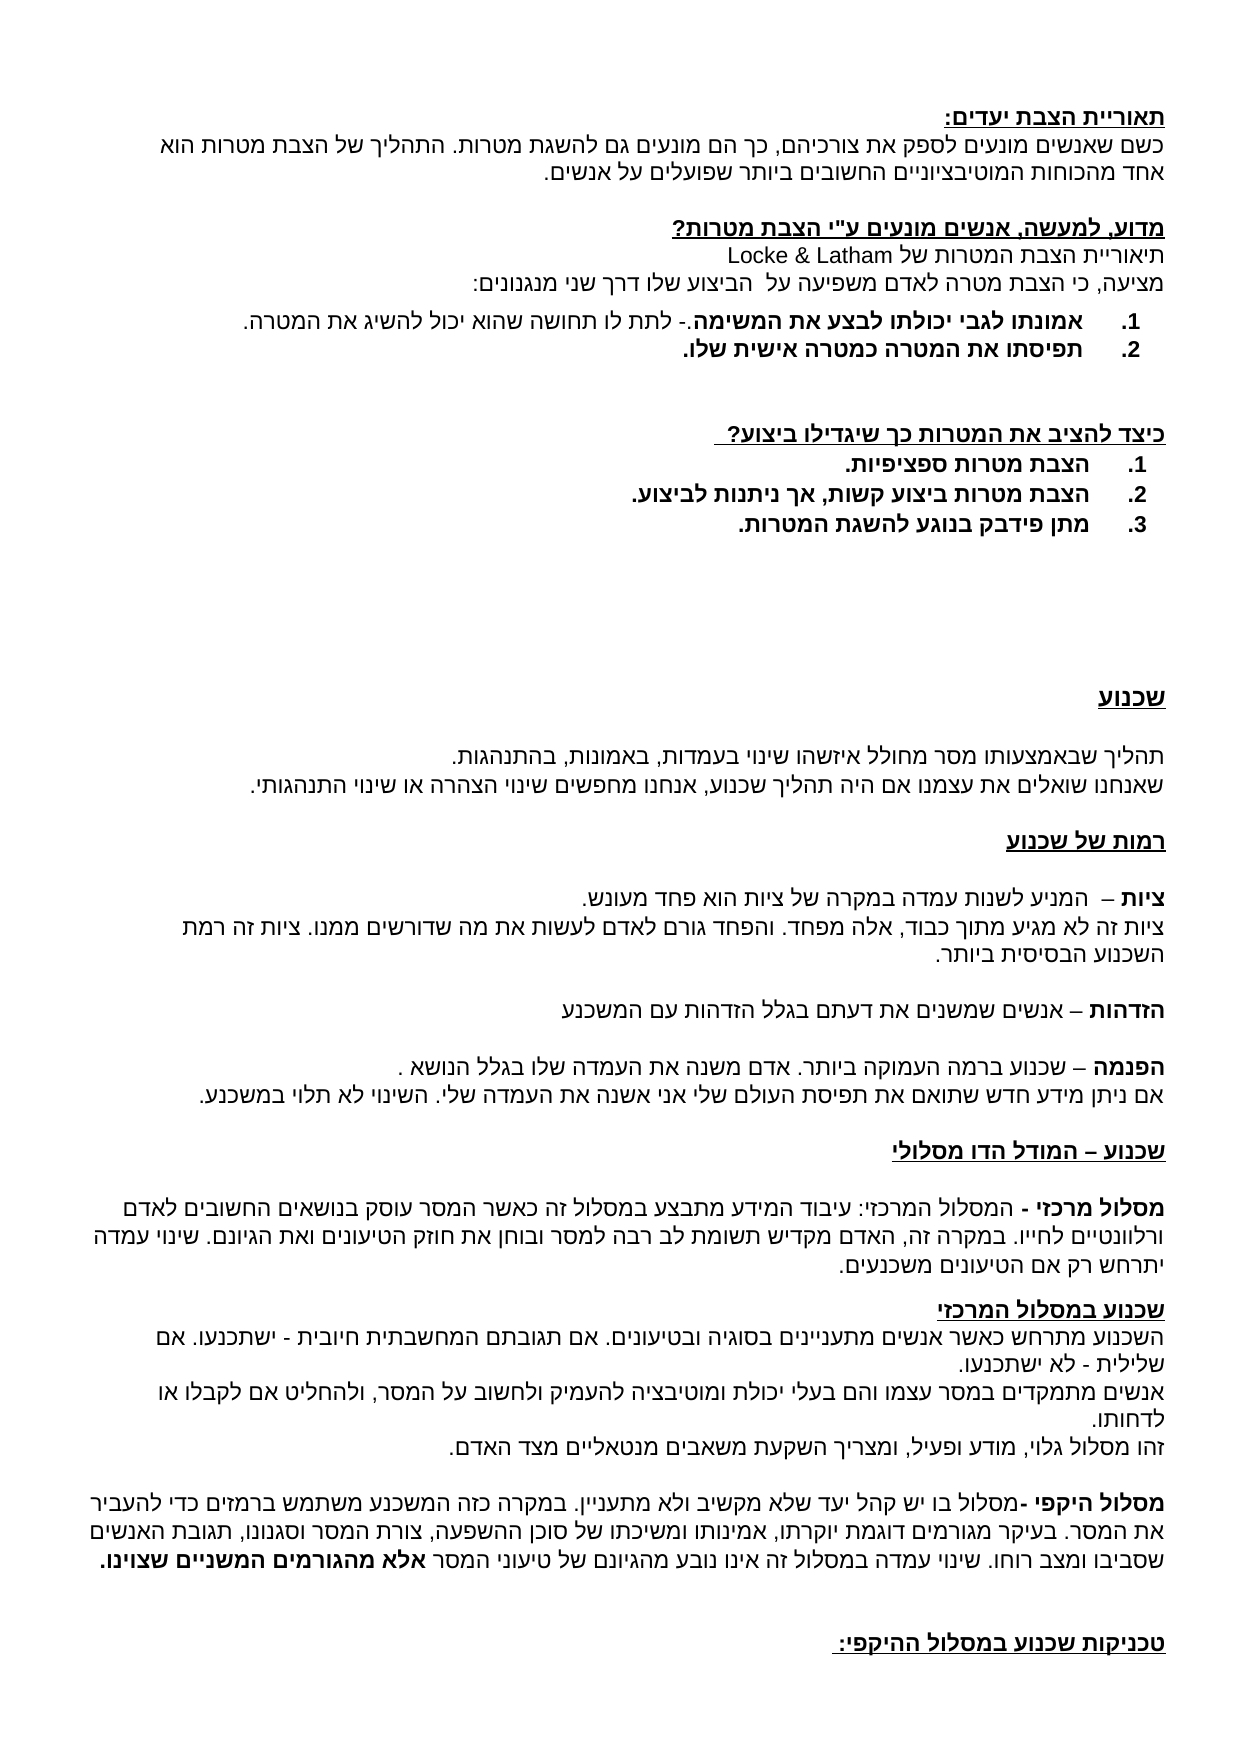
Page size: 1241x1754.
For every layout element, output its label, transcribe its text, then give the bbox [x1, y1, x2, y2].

text אם ניתן מידע חדש שתואם את תפיסת העולם שלי אני אשנה את העמדה שלי. השינוי לא תלוי במשכנע. [182, 1082, 1165, 1108]
list הצבת מטרות ספציפיות. [75, 450, 1128, 478]
text שכנוע במסלול המרכזי [113, 1297, 1165, 1323]
text שכנוע – המודל הדו מסלולי [75, 1138, 1166, 1164]
text תיאוריית הצבת המטרות של Locke & Latham [113, 242, 1165, 268]
text הזדהות – אנשים שמשנים את דעתם בגלל הזדהות עם המשכנע [75, 997, 1165, 1023]
text ציות – המניע לשנות עמדה במקרה של ציות הוא פחד מעונש. [75, 885, 1165, 911]
text כיצד להציב את המטרות כך שיגדילו ביצוע? [75, 421, 1165, 447]
text תאוריית הצבת יעדים: [75, 104, 1165, 130]
text שכנוע [75, 683, 1166, 712]
text אנשים מתמקדים במסר עצמו והם בעלי יכולת ומוטיבציה להעמיק ולחשוב על המסר, ולהחליט אם לקבלו או לדחותו. [113, 1379, 1165, 1432]
list אמונתו לגבי יכולתו לבצע את המשימה.- לתת לו תחושה שהוא יכול להשיג את המטרה. [75, 308, 1121, 334]
list הצבת מטרות ביצוע קשות, אך ניתנות לביצוע. [75, 480, 1128, 508]
text תהליך שבאמצעותו מסר מחולל איזשהו שינוי בעמדות, באמונות, בהתנהגות. [75, 743, 1165, 769]
list תפיסתו את המטרה כמטרה אישית שלו. [75, 336, 1121, 363]
text רמות של שכנוע [75, 828, 1166, 854]
text כשם שאנשים מונעים לספק את צורכיהם, כך הם מונעים גם להשגת מטרות. התהליך של הצבת מטרות הוא אחד מהכוחות המוטיבציוניים החשובים ביותר שפועלים על אנשים. [113, 132, 1165, 186]
text טכניקות שכנוע במסלול ההיקפי: [75, 1630, 1166, 1657]
text מציעה, כי הצבת מטרה לאדם משפיעה על הביצוע שלו דרך שני מנגנונים: [113, 270, 1165, 296]
text מסלול היקפי -מסלול בו יש קהל יעד שלא מקשיב ולא מתעניין. במקרה כזה המשכנע משתמש ברמזים כדי להעביר את המסר. בעיקר מגורמים דוגמת יוקרתו, אמינותו ומשיכתו של סוכן ההשפעה, צורת המסר וסגנונו, תגובת האנשים שסביבו ומצב רוחו. שינוי עמדה במסלול זה אינו נובע מהגיונם של טיעוני המסר אלא מהגורמים המשניים שצוינו. [75, 1490, 1165, 1573]
text ציות זה לא מגיע מתוך כבוד, אלה מפחד. והפחד גורם לאדם לעשות את מה שדורשים ממנו. ציות זה רמת השכנוע הבסיסית ביותר. [135, 914, 1165, 967]
text מסלול מרכזי - המסלול המרכזי: עיבוד המידע מתבצע במסלול זה כאשר המסר עוסק בנושאים החשובים לאדם ורלוונטיים לחייו. במקרה זה, האדם מקדיש תשומת לב רבה למסר ובוחן את חוזק הטיעונים ואת הגיונם. שינוי עמדה יתרחש רק אם הטיעונים משכנעים. [75, 1195, 1165, 1278]
list מתן פידבק בנוגע להשגת המטרות. [75, 510, 1128, 538]
text השכנוע מתרחש כאשר אנשים מתעניינים בסוגיה ובטיעונים. אם תגובתם המחשבתית חיובית - ישתכנעו. אם שלילית - לא ישתכנעו. [113, 1324, 1165, 1378]
text מדוע, למעשה, אנשים מונעים ע"י הצבת מטרות? [113, 214, 1165, 241]
text הפנמה – שכנוע ברמה העמוקה ביותר. אדם משנה את העמדה שלו בגלל הנושא . [75, 1054, 1165, 1081]
text זהו מסלול גלוי, מודע ופעיל, ומצריך השקעת משאבים מנטאליים מצד האדם. [113, 1434, 1165, 1460]
text שאנחנו שואלים את עצמנו אם היה תהליך שכנוע, אנחנו מחפשים שינוי הצהרה או שינוי התנהגותי. [89, 772, 1165, 798]
